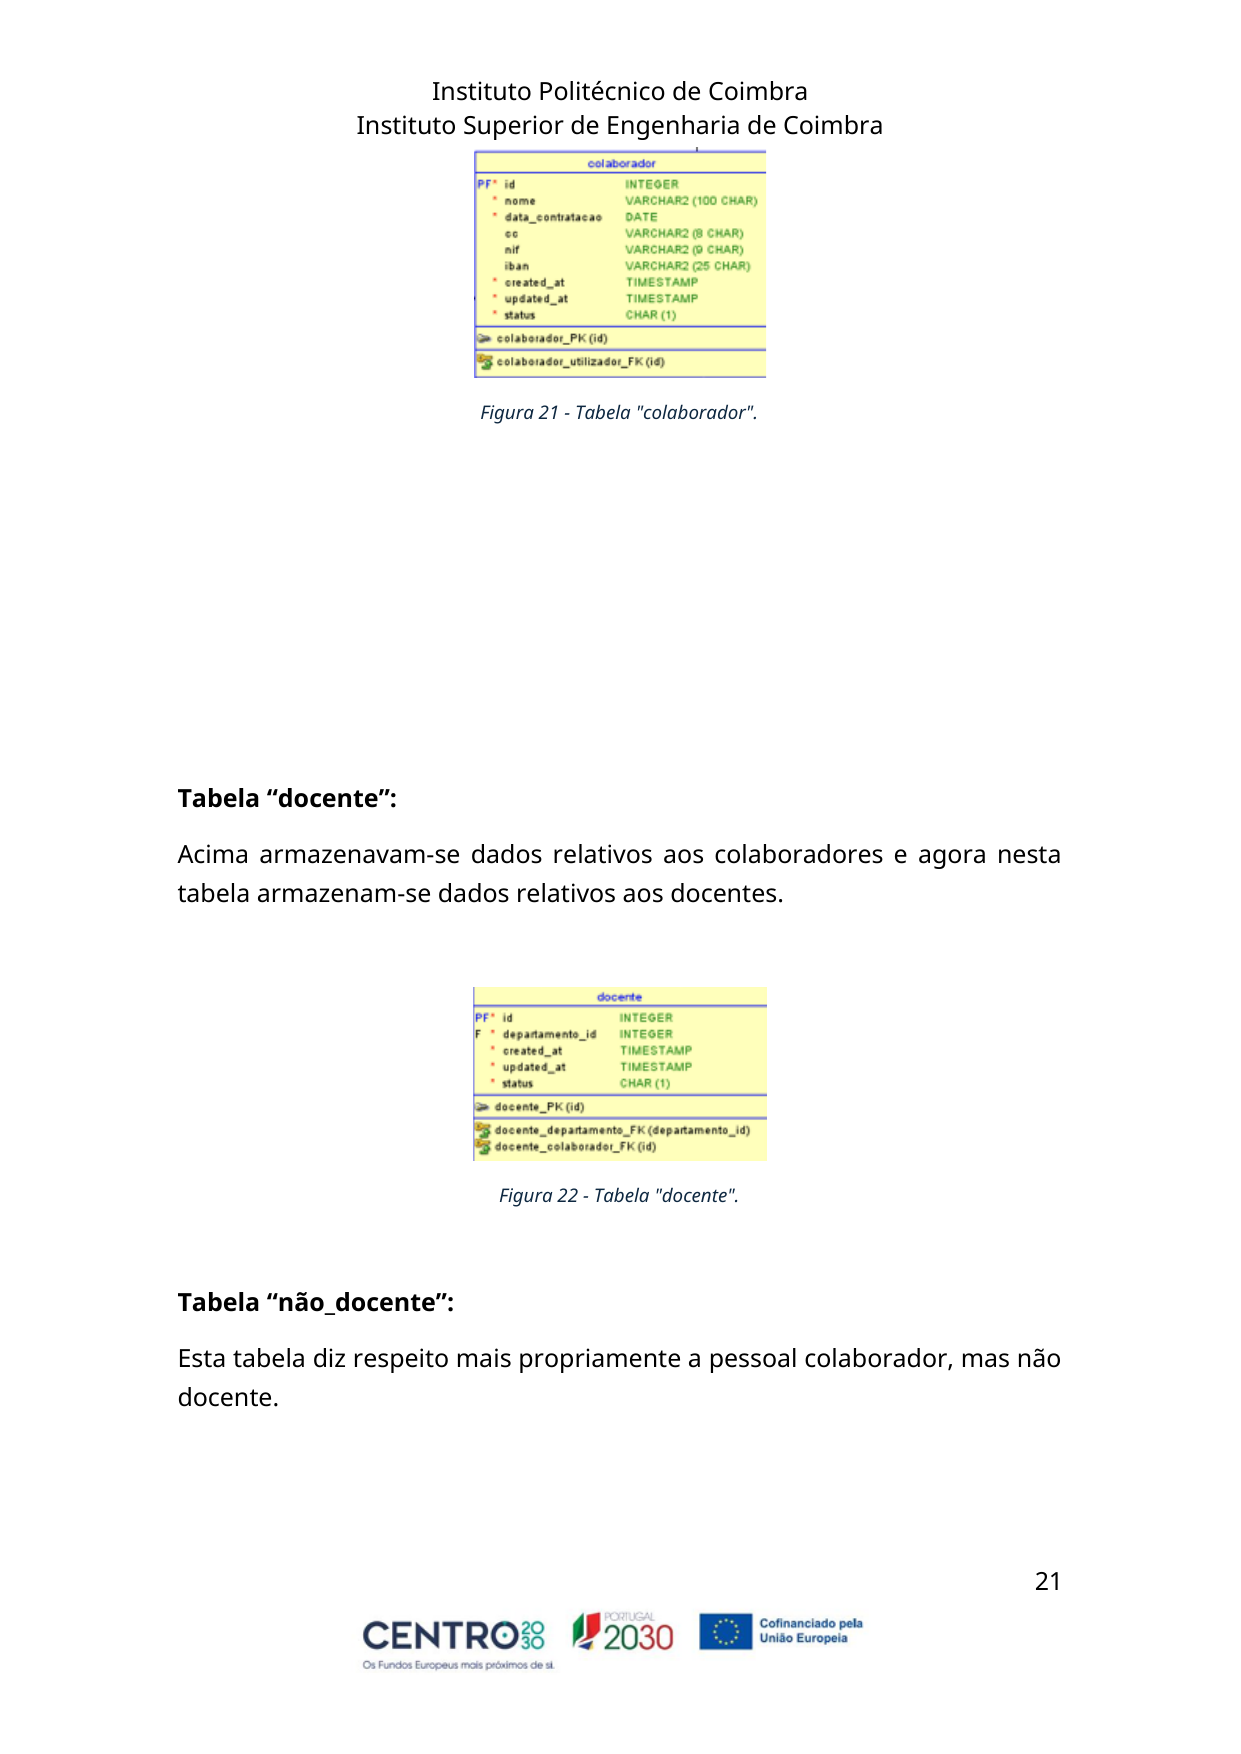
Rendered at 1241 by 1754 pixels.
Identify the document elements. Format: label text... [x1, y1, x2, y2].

picture [473, 987, 767, 1161]
text Tabela “docente”: [177, 780, 1063, 814]
picture [474, 147, 767, 378]
text Acima armazenavam-se dados relativos aos colaboradores e agora nesta tabela armazenam-se dados relativos aos docentes. [177, 836, 1063, 909]
picture [349, 1597, 891, 1681]
text Figura 22 - Tabela "docente". [177, 1182, 1063, 1208]
text Tabela “não_docente”: [177, 1284, 1063, 1318]
text Figura 21 - Tabela "colaborador". [177, 399, 1063, 424]
text Esta tabela diz respeito mais propriamente a pessoal colaborador, mas não docente. [177, 1340, 1063, 1413]
